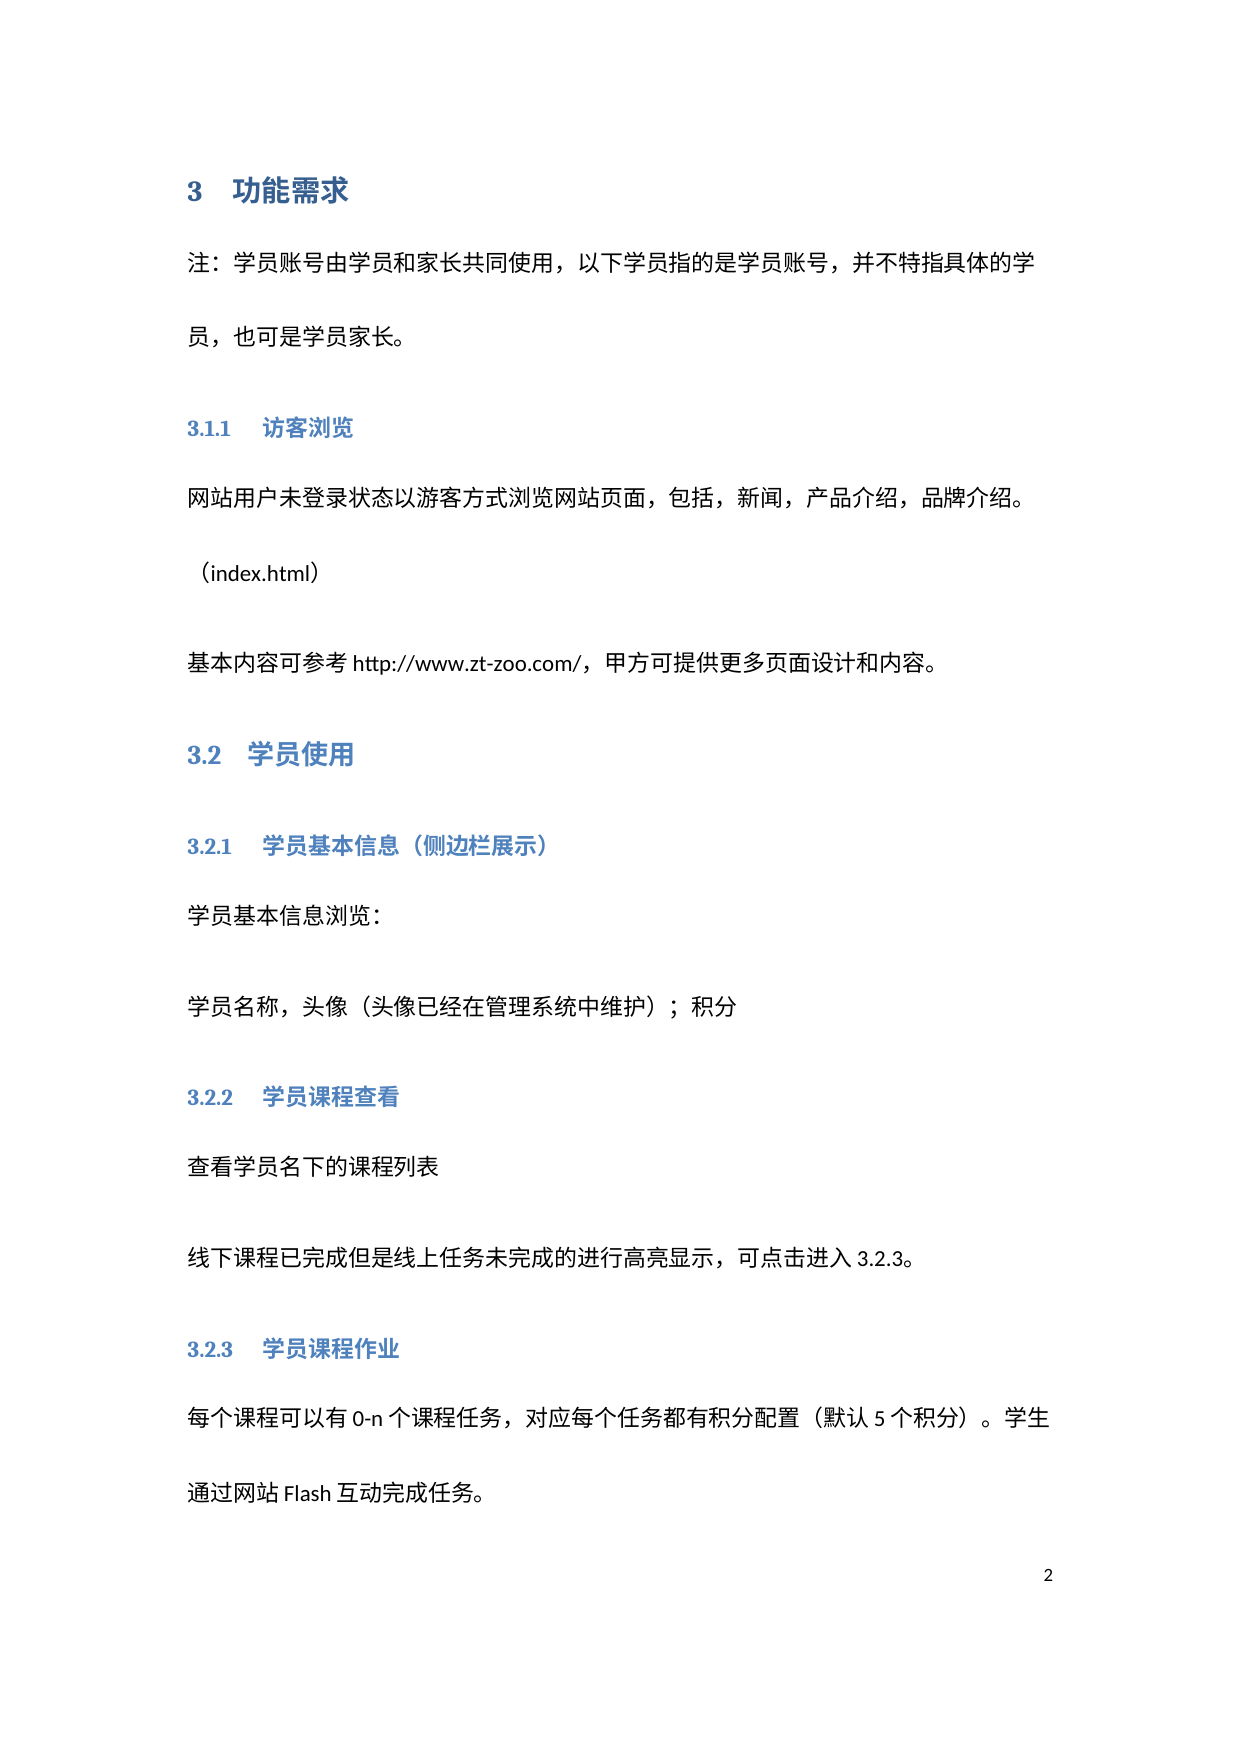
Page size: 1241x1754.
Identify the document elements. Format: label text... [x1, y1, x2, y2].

text 每个课程可以有0-n个课程任务，对应每个任务都有积分配置（默认5个积分）。学生通过网站Flash互动完成任务。 [187, 1384, 1053, 1524]
subtitle 学员基本信息（侧边栏展示） [187, 812, 1053, 877]
subtitle 学员课程查看 [187, 1063, 1053, 1128]
subtitle 功能需求 [187, 158, 1053, 223]
text 学员名称，头像（头像已经在管理系统中维护）；积分 [187, 972, 1053, 1037]
text 网站用户未登录状态以游客方式浏览网站页面，包括，新闻，产品介绍，品牌介绍。（index.html） [187, 464, 1053, 604]
text 学员基本信息浏览： [187, 882, 1053, 947]
text 基本内容可参考http://www.zt-zoo.com/，甲方可提供更多页面设计和内容。 [187, 629, 1053, 694]
subtitle 学员使用 [187, 720, 1053, 785]
text 注：学员账号由学员和家长共同使用，以下学员指的是学员账号，并不特指具体的学员，也可是学员家长。 [187, 229, 1053, 368]
subtitle 学员课程作业 [187, 1314, 1053, 1379]
text 线下课程已完成但是线上任务未完成的进行高亮显示，可点击进入3.2.3。 [187, 1224, 1053, 1289]
subtitle 访客浏览 [187, 394, 1053, 459]
text 查看学员名下的课程列表 [187, 1133, 1053, 1198]
